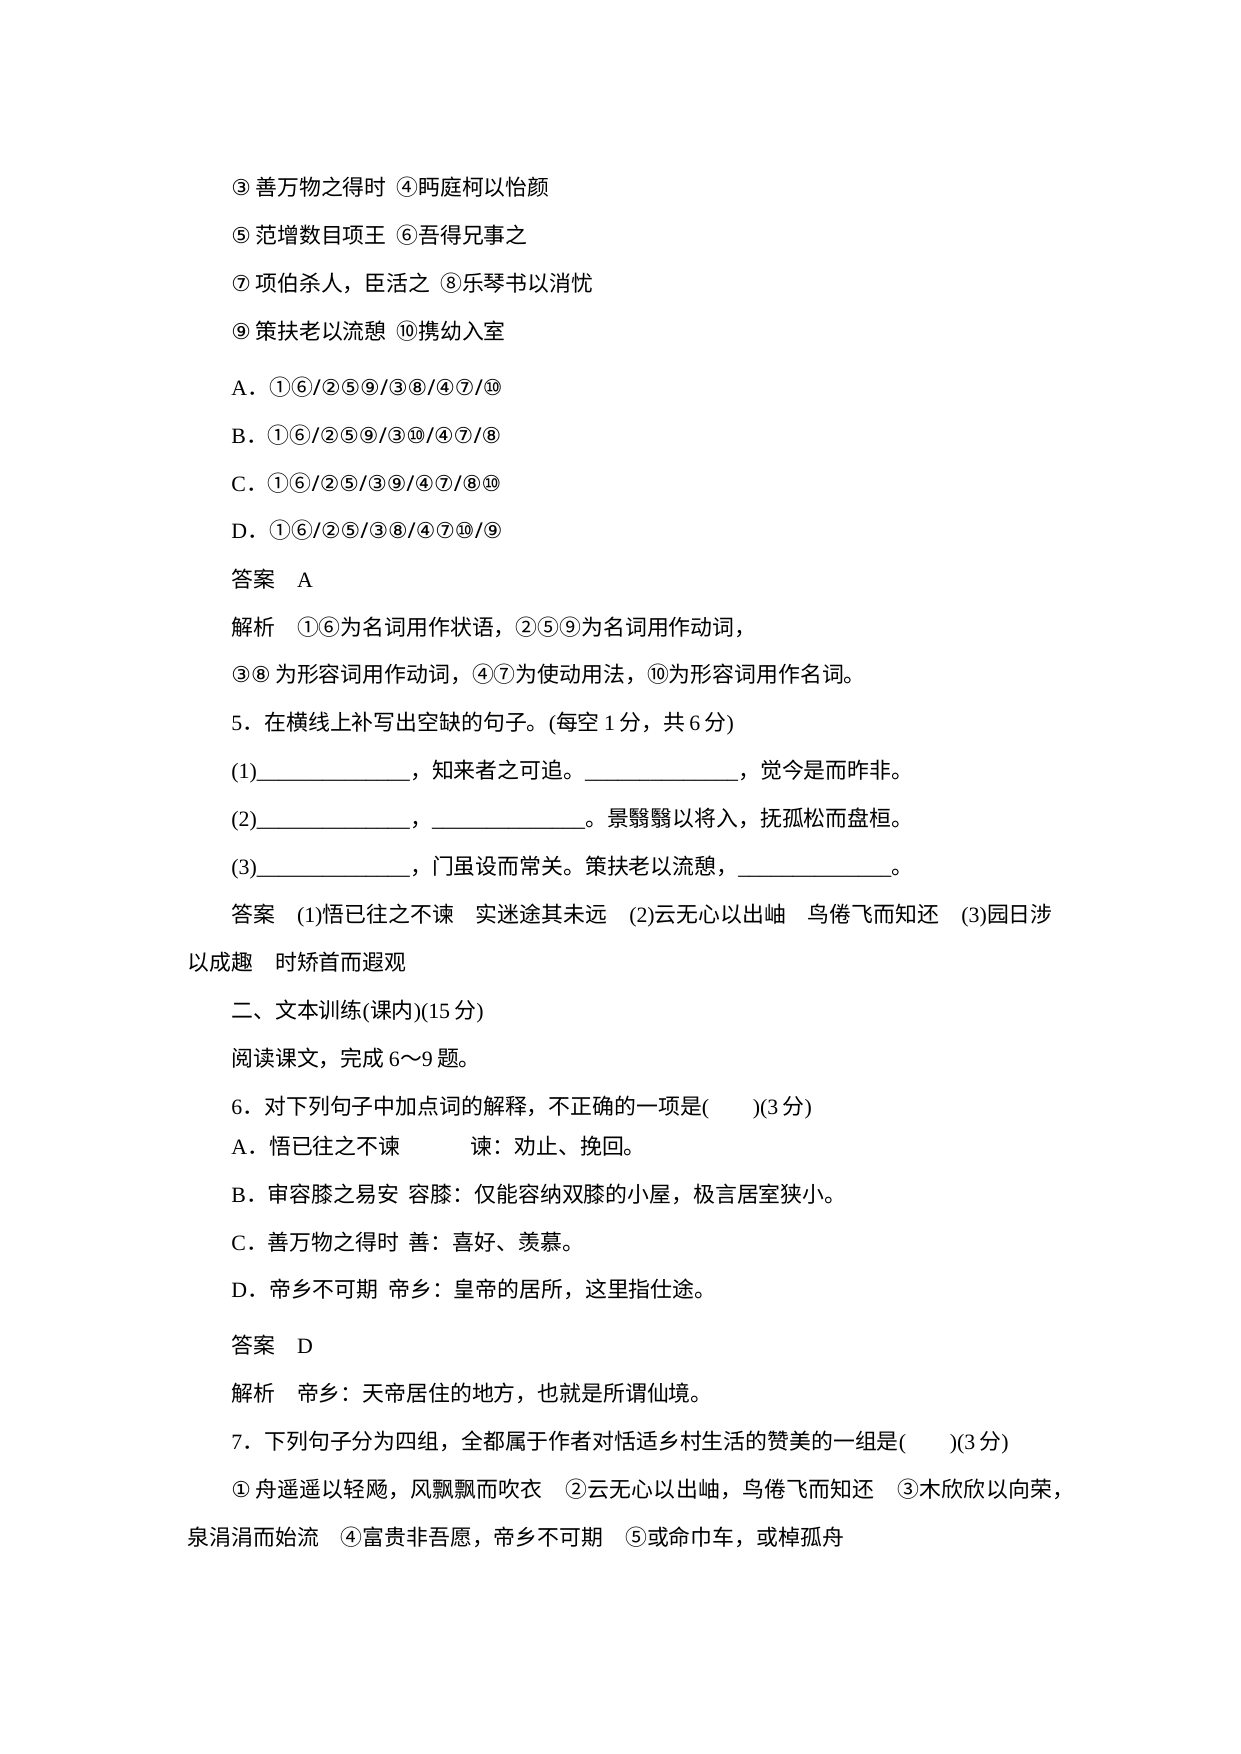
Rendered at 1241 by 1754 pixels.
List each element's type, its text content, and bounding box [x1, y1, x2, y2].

text ③⑧为形容词用作动词，④⑦为使动用法，⑩为形容词用作名词。 [187, 641, 1053, 689]
text ①舟遥遥以轻飏，风飘飘而吹衣 ②云无心以出岫，鸟倦飞而知还 ③木欣欣以向荣，泉涓涓而始流 ④富贵非吾愿，帝乡不可期 ⑤或命巾车，或棹孤舟 [187, 1456, 1053, 1552]
text (3)______________，门虽设而常关。策扶老以流憩，______________。 [187, 833, 1053, 881]
text ⑦项伯杀人，臣活之 ⑧乐琴书以消忧 [187, 258, 1053, 306]
text 解析 帝乡：天帝居住的地方，也就是所谓仙境。 [187, 1360, 1053, 1408]
text 5．在横线上补写出空缺的句子。(每空1分，共6分) [187, 689, 1053, 737]
text ⑤范增数目项王 ⑥吾得兄事之 [187, 210, 1053, 258]
text B．①⑥/②⑤⑨/③⑩/④⑦/⑧ [187, 402, 1053, 449]
text 7．下列句子分为四组，全都属于作者对恬适乡村生活的赞美的一组是( )(3分) [187, 1408, 1053, 1456]
text A．①⑥/②⑤⑨/③⑧/④⑦/⑩ [187, 354, 1053, 402]
text 答案 A [187, 545, 1053, 593]
text 答案 (1)悟已往之不谏 实迷途其未远 (2)云无心以出岫 鸟倦飞而知还 (3)园日涉以成趣 时矫首而遐观 [187, 881, 1053, 977]
text B．审容膝之易安 容膝：仅能容纳双膝的小屋，极言居室狭小。 [187, 1168, 1053, 1216]
text C．①⑥/②⑤/③⑨/④⑦/⑧⑩ [187, 449, 1053, 497]
text 阅读课文，完成6～9题。 [187, 1024, 1053, 1072]
text A．悟已往之不谏 谏：劝止、挽回。 [187, 1120, 1053, 1168]
text ⑨策扶老以流憩 ⑩携幼入室 [187, 306, 1053, 354]
text 答案 D [187, 1312, 1053, 1360]
text 6．对下列句子中加点词的解释，不正确的一项是( )(3分) [187, 1072, 1053, 1120]
text (1)______________，知来者之可追。______________，觉今是而昨非。 [187, 737, 1053, 785]
text C．善万物之得时 善：喜好、羡慕。 [187, 1216, 1053, 1264]
text (2)______________，______________。景翳翳以将入，抚孤松而盘桓。 [187, 785, 1053, 833]
text 二、文本训练(课内)(15分) [187, 977, 1053, 1024]
text ③善万物之得时 ④眄庭柯以怡颜 [187, 162, 1053, 210]
text 解析 ①⑥为名词用作状语，②⑤⑨为名词用作动词， [187, 593, 1053, 641]
text D．①⑥/②⑤/③⑧/④⑦⑩/⑨ [187, 497, 1053, 545]
text D．帝乡不可期 帝乡：皇帝的居所，这里指仕途。 [187, 1264, 1053, 1312]
